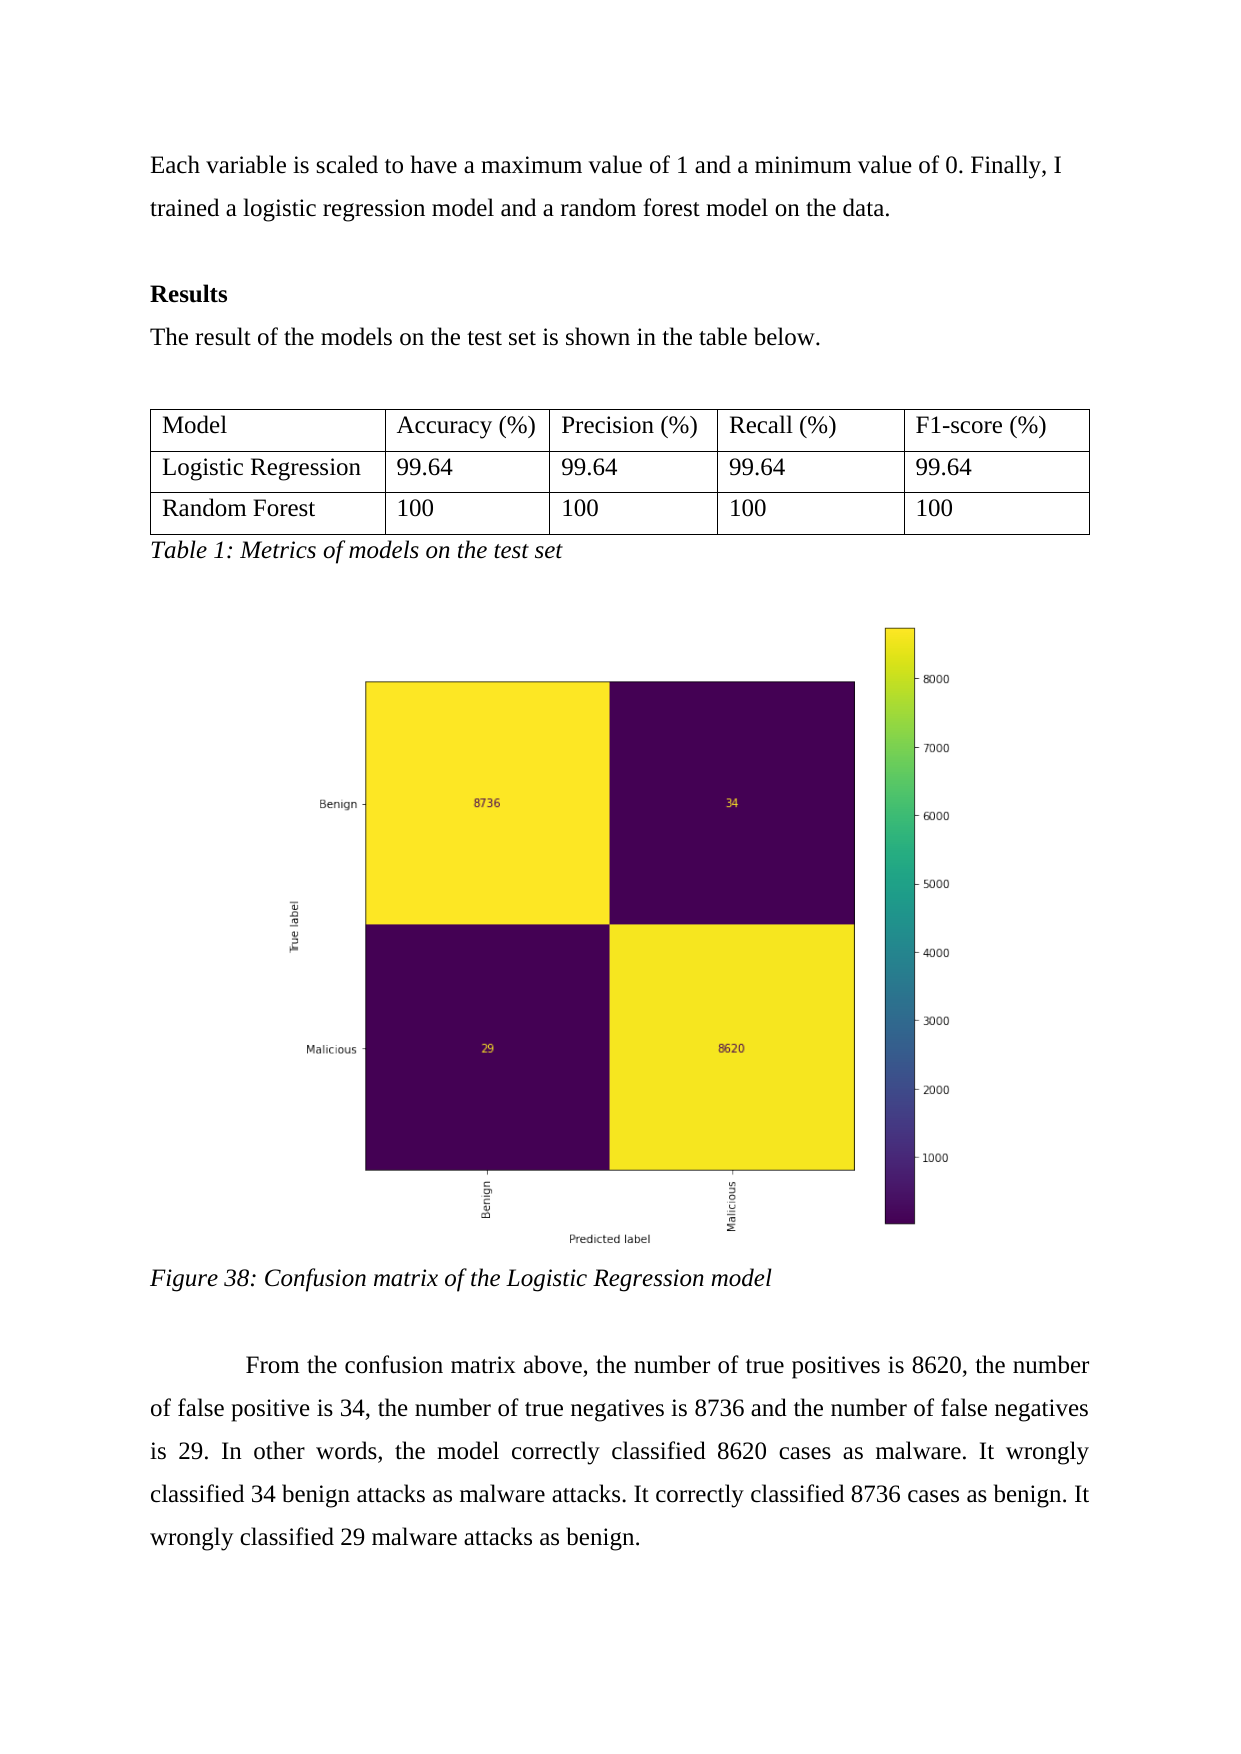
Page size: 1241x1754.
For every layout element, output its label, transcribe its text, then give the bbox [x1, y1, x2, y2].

table_cell 99.64 [905, 452, 1089, 492]
table_cell Random Forest [151, 493, 385, 534]
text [150, 150, 1090, 222]
table_cell 100 [718, 493, 904, 534]
table_cell 100 [905, 493, 1089, 534]
table_header Precision (%) [550, 410, 717, 451]
text Figure 38: Confusion matrix of the Logistic Regression model [150, 1263, 1090, 1292]
table_cell 99.64 [550, 452, 717, 492]
table_header Recall (%) [718, 410, 904, 451]
text The result of the models on the test set is shown in the table below. [150, 322, 1090, 351]
table_cell 99.64 [386, 452, 549, 492]
table_header Model [151, 410, 385, 451]
table_cell 99.64 [718, 452, 904, 492]
text Table 1: Metrics of models on the test set [150, 535, 1090, 564]
table_header Accuracy (%) [386, 410, 549, 451]
picture [283, 621, 957, 1252]
table_cell 100 [550, 493, 717, 534]
table_header F1-score (%) [905, 410, 1089, 451]
text Results [150, 279, 1090, 308]
table_cell 100 [386, 493, 549, 534]
table_cell Logistic Regression [151, 452, 385, 492]
text From the confusion matrix above, the number of true positives is 8620, the number of false positive is 34, the number of true negatives is 8736 and the number of false negatives is 29. In other words, the model correctly classified 8620 cases as malware. It wrongly classified 34 benign attacks as malware attacks. It correctly classified 8736 cases as benign. It wrongly classified 29 malware attacks as benign. [150, 1350, 1090, 1551]
